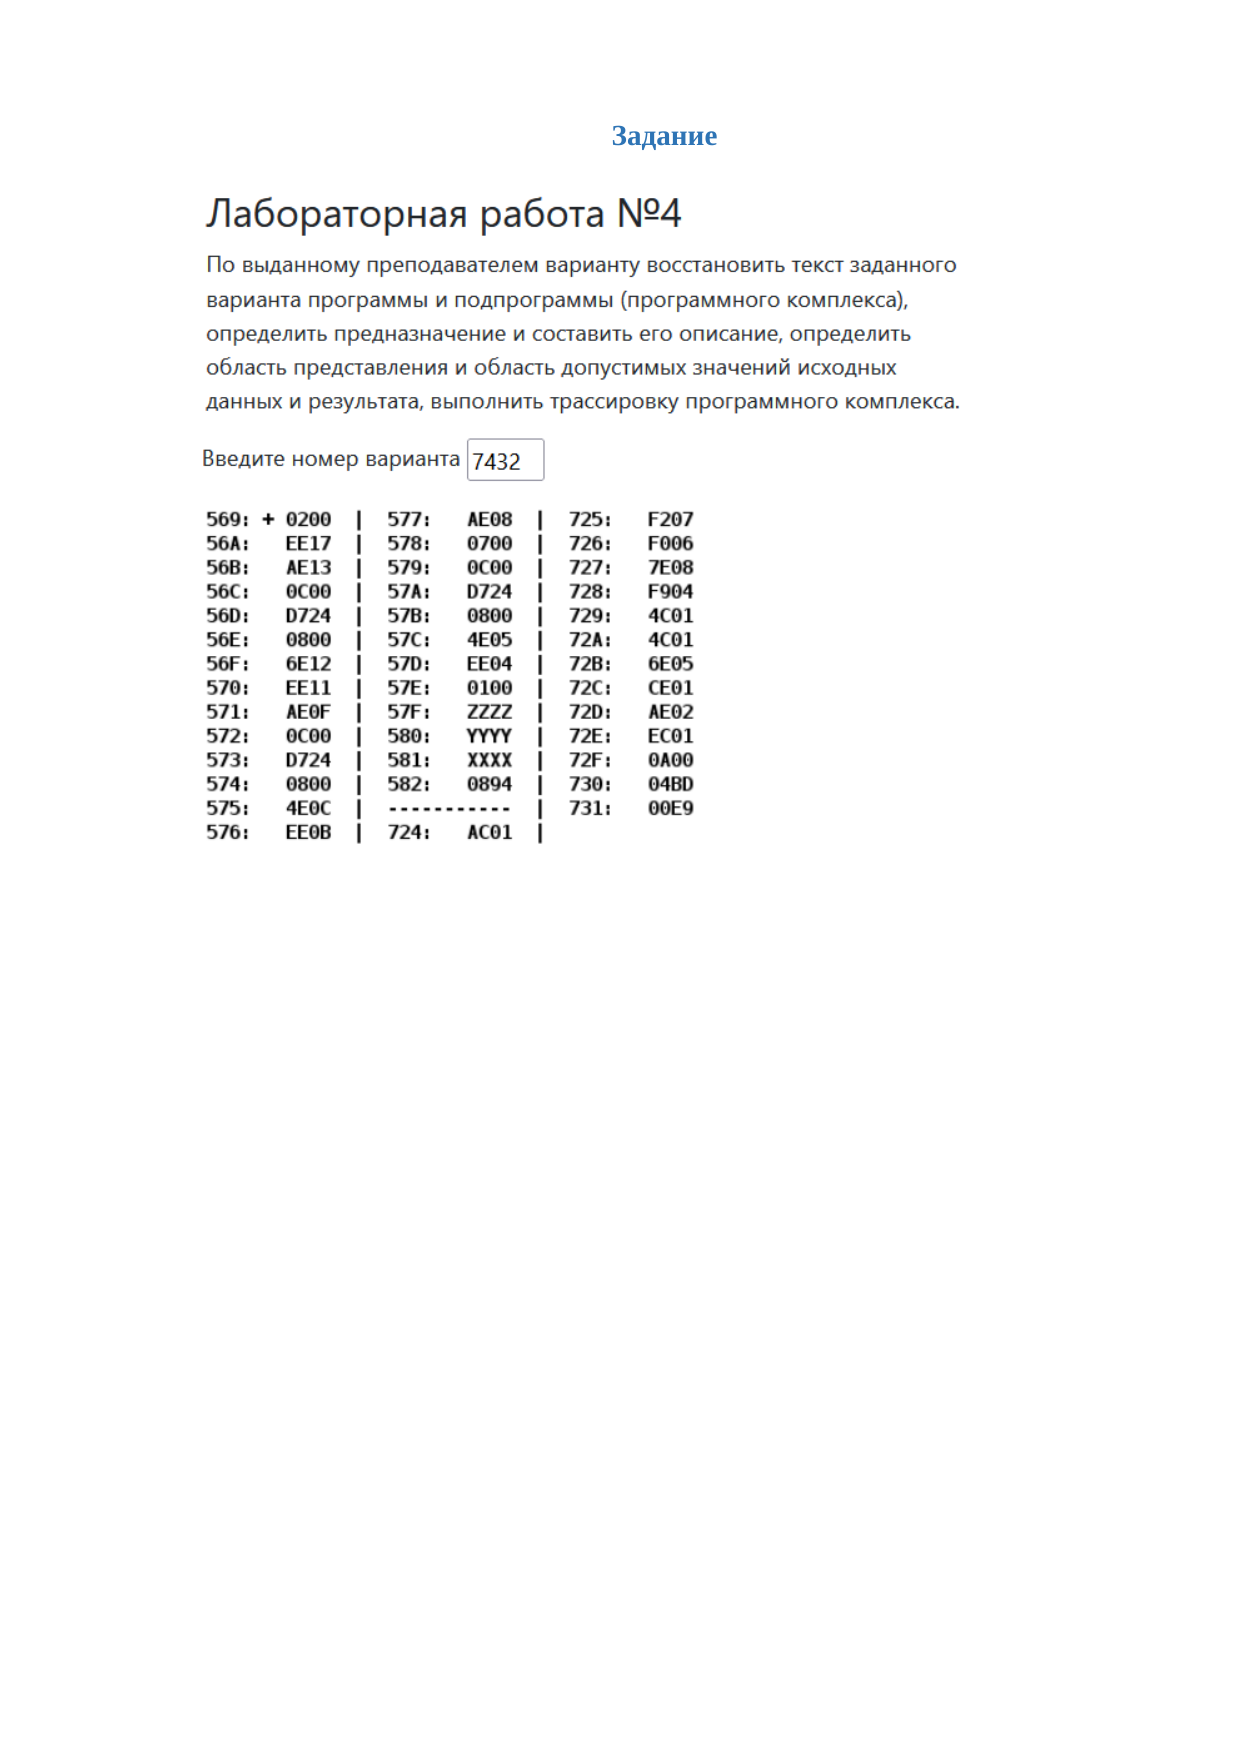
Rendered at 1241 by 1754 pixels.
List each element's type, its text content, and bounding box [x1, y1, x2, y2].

picture [177, 182, 1005, 854]
subtitle Задание [177, 118, 1152, 152]
